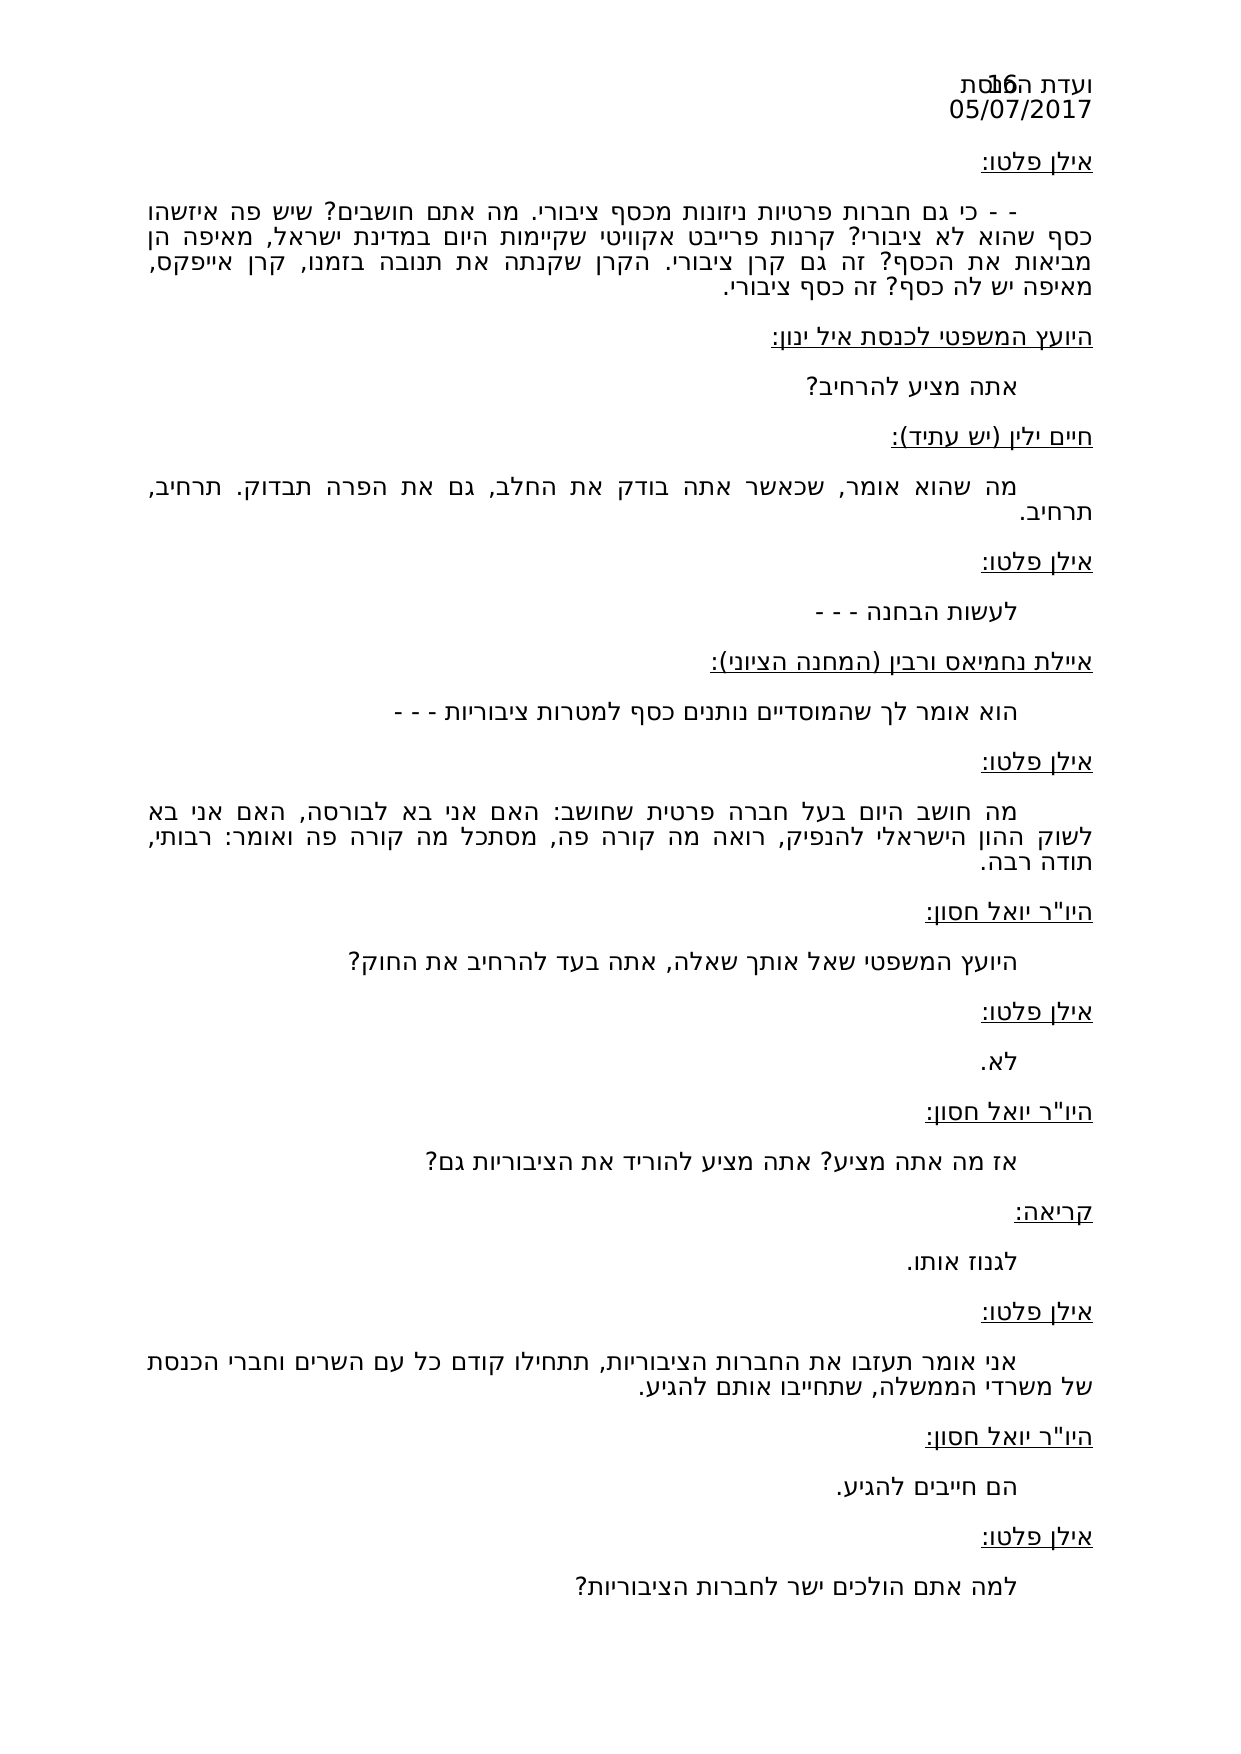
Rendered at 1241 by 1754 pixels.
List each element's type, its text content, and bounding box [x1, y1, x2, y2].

text קריאה: [147, 1200, 1093, 1225]
text היו"ר יואל חסון: [147, 1100, 1093, 1125]
text לעשות הבחנה - - - [147, 600, 1093, 625]
text חיים ילין (יש עתיד): [147, 425, 1093, 450]
text - - כי גם חברות פרטיות ניזונות מכסף ציבורי. מה אתם חושבים? שיש פה איזשהו כסף שהוא לא ציבורי? קרנות פרייבט אקוויטי שקיימות היום במדינת ישראל, מאיפה הן מביאות את הכסף? זה גם קרן ציבורי. הקרן שקנתה את תנובה בזמנו, קרן אייפקס, מאיפה יש לה כסף? זה כסף ציבורי. [147, 200, 1093, 300]
text היועץ המשפטי שאל אותך שאלה, אתה בעד להרחיב את החוק? [147, 950, 1093, 975]
text אני אומר תעזבו את החברות הציבוריות, תתחילו קודם כל עם השרים וחברי הכנסת של משרדי הממשלה, שתחייבו אותם להגיע. [147, 1350, 1093, 1400]
text אתה מציע להרחיב? [147, 375, 1093, 400]
text אילן פלטו: [147, 750, 1093, 775]
text היו"ר יואל חסון: [147, 1425, 1093, 1450]
text אילן פלטו: [147, 150, 1093, 175]
text אילן פלטו: [147, 1000, 1093, 1025]
text לגנוז אותו. [147, 1250, 1093, 1275]
text אילן פלטו: [147, 1525, 1093, 1550]
text היו"ר יואל חסון: [147, 900, 1093, 925]
text מה חושב היום בעל חברה פרטית שחושב: האם אני בא לבורסה, האם אני בא לשוק ההון הישראלי להנפיק, רואה מה קורה פה, מסתכל מה קורה פה ואומר: רבותי, תודה רבה. [147, 800, 1093, 875]
text היועץ המשפטי לכנסת איל ינון: [147, 325, 1093, 350]
text מה שהוא אומר, שכאשר אתה בודק את החלב, גם את הפרה תבדוק. תרחיב, תרחיב. [147, 475, 1093, 525]
text איילת נחמיאס ורבין (המחנה הציוני): [147, 650, 1093, 675]
text אילן פלטו: [147, 1300, 1093, 1325]
text אז מה אתה מציע? אתה מציע להוריד את הציבוריות גם? [147, 1150, 1093, 1175]
text הוא אומר לך שהמוסדיים נותנים כסף למטרות ציבוריות - - - [147, 700, 1093, 725]
text לא. [147, 1050, 1093, 1075]
text אילן פלטו: [147, 550, 1093, 575]
text הם חייבים להגיע. [147, 1475, 1093, 1500]
text למה אתם הולכים ישר לחברות הציבוריות? [147, 1575, 1093, 1600]
